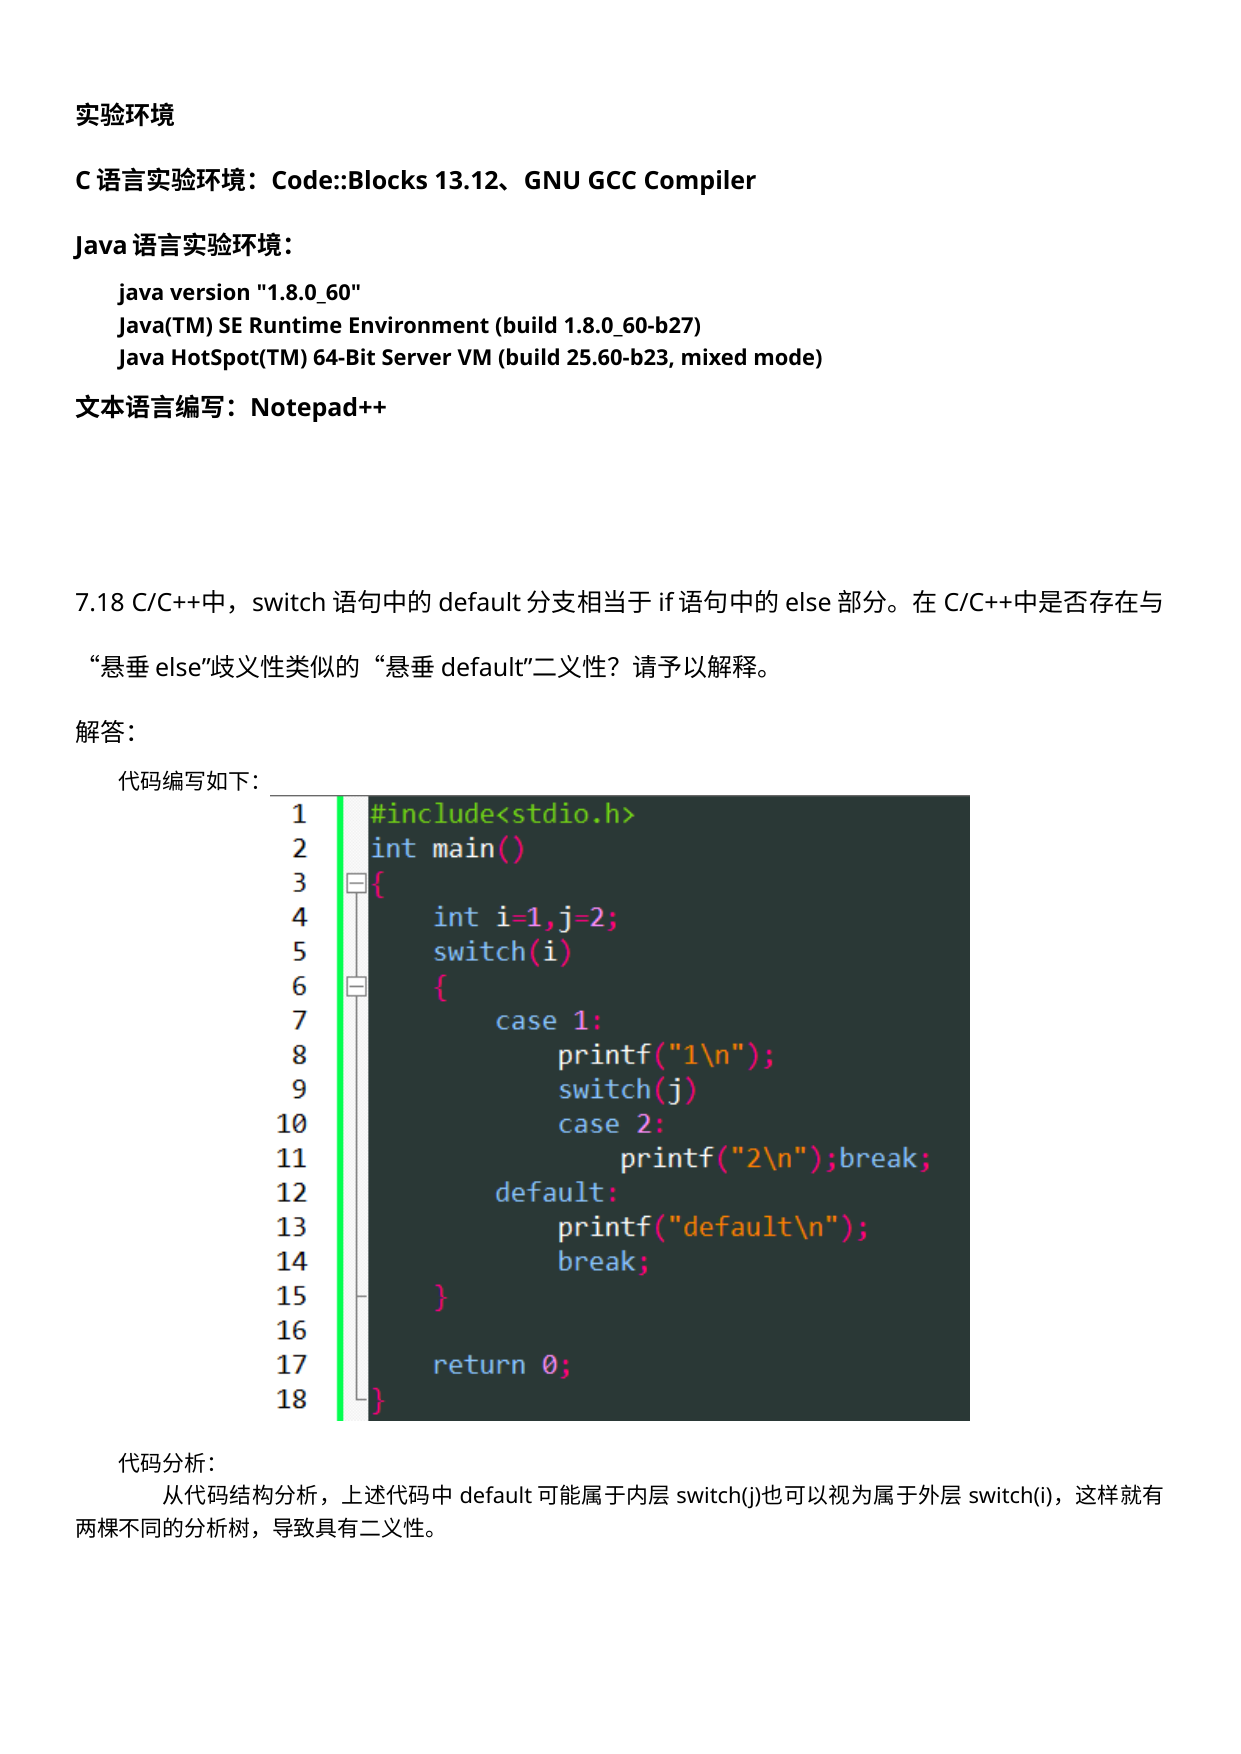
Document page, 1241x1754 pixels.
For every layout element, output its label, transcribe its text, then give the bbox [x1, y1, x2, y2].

text 代码分析： [75, 1446, 1165, 1478]
text Java HotSpot(TM) 64-Bit Server VM (build 25.60-b23, mixed mode) [119, 341, 1165, 373]
text 实验环境 [75, 81, 1165, 146]
text 从代码结构分析，上述代码中default可能属于内层switch(j)也可以视为属于外层switch(i)，这样就有两棵不同的分析树，导致具有二义性。 [75, 1478, 1165, 1543]
text 7.18 C/C++中，switch语句中的default分支相当于if语句中的else部分。在C/C++中是否存在与“悬垂else”歧义性类似的“悬垂default”二义性？请予以解释。 [75, 568, 1165, 698]
text java version "1.8.0_60" [119, 276, 1165, 308]
text C语言实验环境：Code::Blocks 13.12、GNU GCC Compiler [75, 146, 1165, 211]
text Java语言实验环境： [75, 211, 1165, 276]
text 解答： [75, 698, 1165, 763]
text Java(TM) SE Runtime Environment (build 1.8.0_60-b27) [119, 308, 1165, 341]
picture [270, 795, 970, 1421]
text 代码编写如下： [75, 763, 1165, 796]
text 文本语言编写：Notepad++ [75, 373, 1165, 438]
